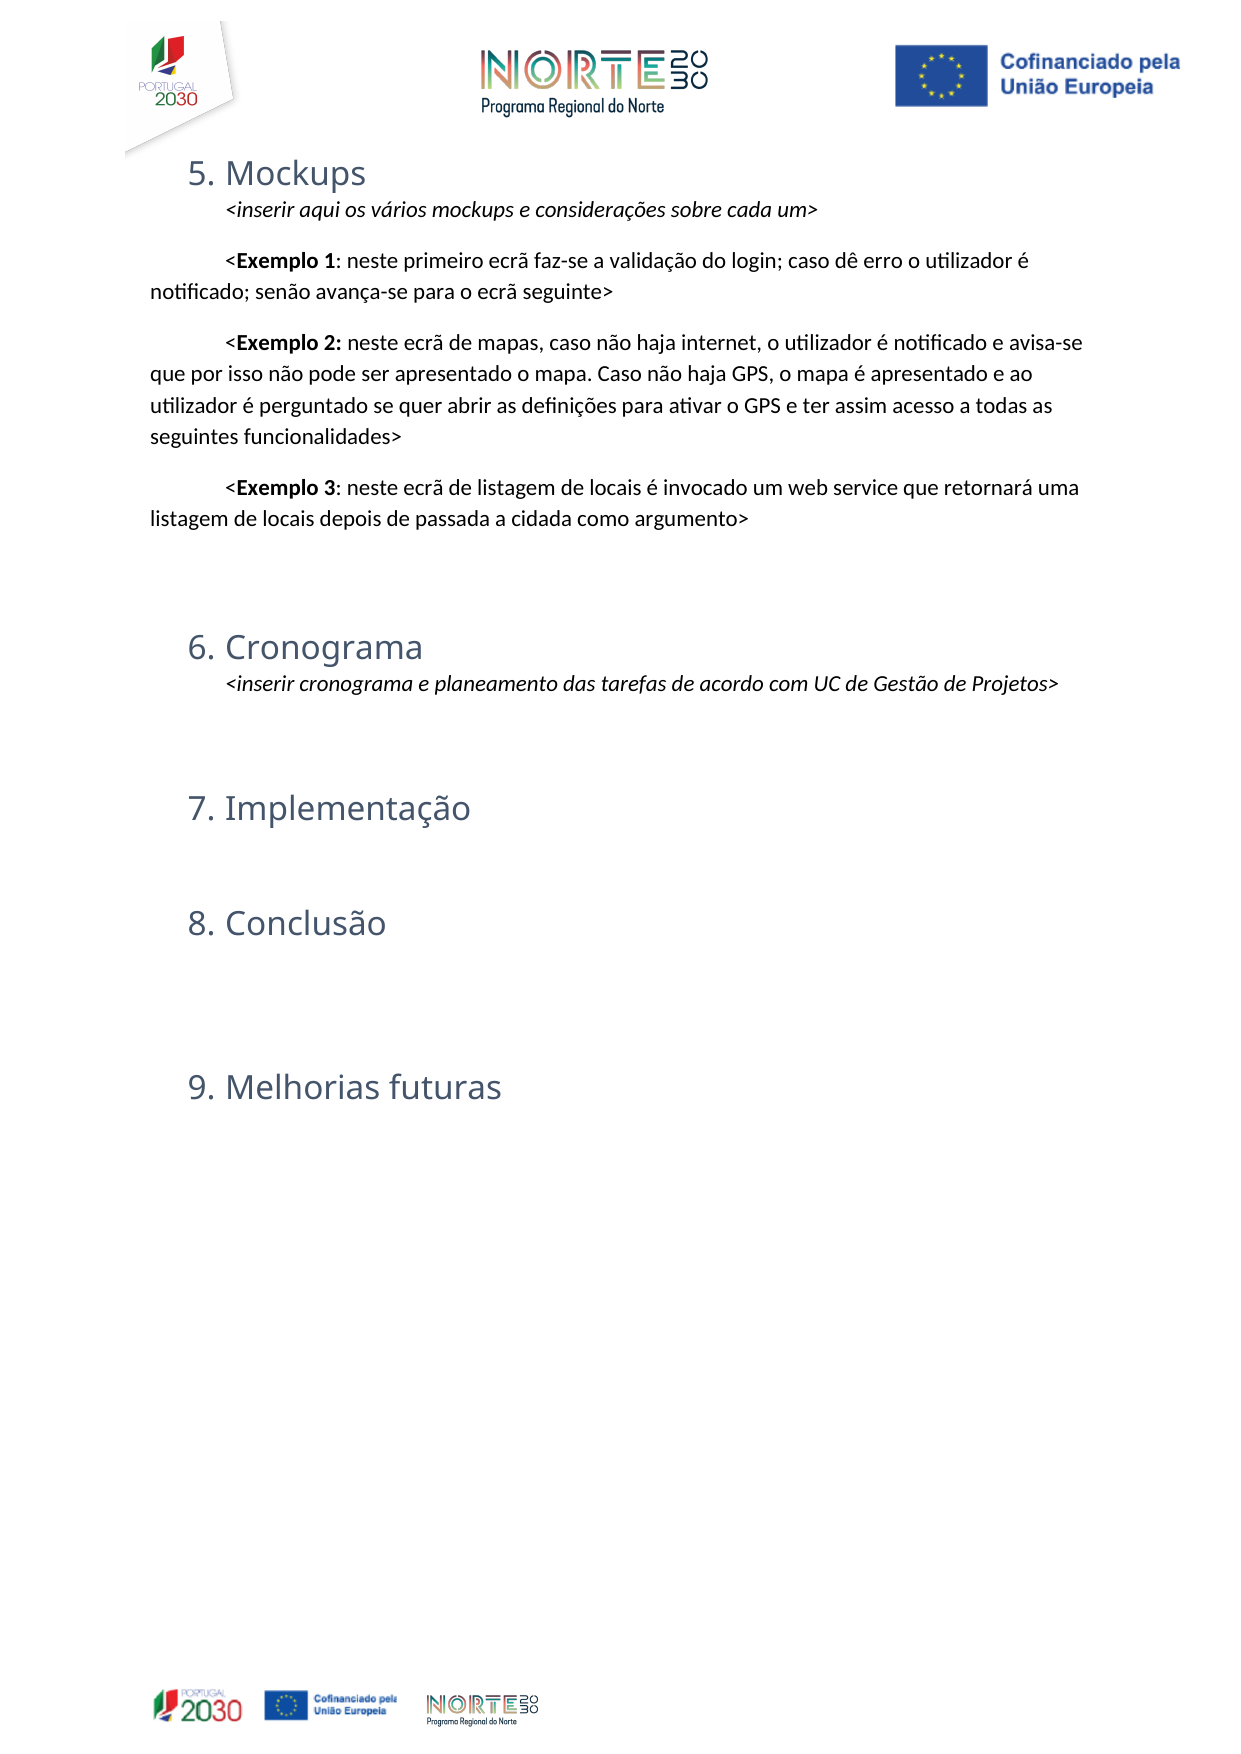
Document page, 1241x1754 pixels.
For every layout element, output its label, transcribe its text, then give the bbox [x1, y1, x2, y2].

subtitle Cronograma [187, 623, 1090, 669]
subtitle Implementação [187, 785, 1090, 830]
picture [125, 21, 284, 160]
picture [466, 20, 724, 133]
text <Exemplo 1: neste primeiro ecrã faz-se a validação do login; caso dê erro o utilizador é notificado; senão avança-se para o ecrã seguinte> [150, 246, 1090, 305]
text <Exemplo 3: neste ecrã de listagem de locais é invocado um web service que retornará uma listagem de locais depois de passada a cidada como argumento> [150, 473, 1090, 532]
text <inserir aqui os vários mockups e considerações sobre cada um> [150, 195, 1090, 223]
subtitle Conclusão [187, 899, 1090, 945]
picture [881, 20, 1220, 137]
subtitle Mockups [187, 150, 1090, 195]
picture [150, 1686, 397, 1723]
subtitle Melhorias futuras [187, 1064, 1090, 1109]
text <Exemplo 2: neste ecrã de mapas, caso não haja internet, o utilizador é notificado e avisa-se que por isso não pode ser apresentado o mapa. Caso não haja GPS, o mapa é apresentado e ao utilizador é perguntado se quer abrir as definições para ativar o GPS e ter assim acesso a todas as seguintes funcionalidades> [150, 328, 1090, 450]
picture [419, 1687, 541, 1732]
text <inserir cronograma e planeamento das tarefas de acordo com UC de Gestão de Projetos> [150, 669, 1090, 697]
